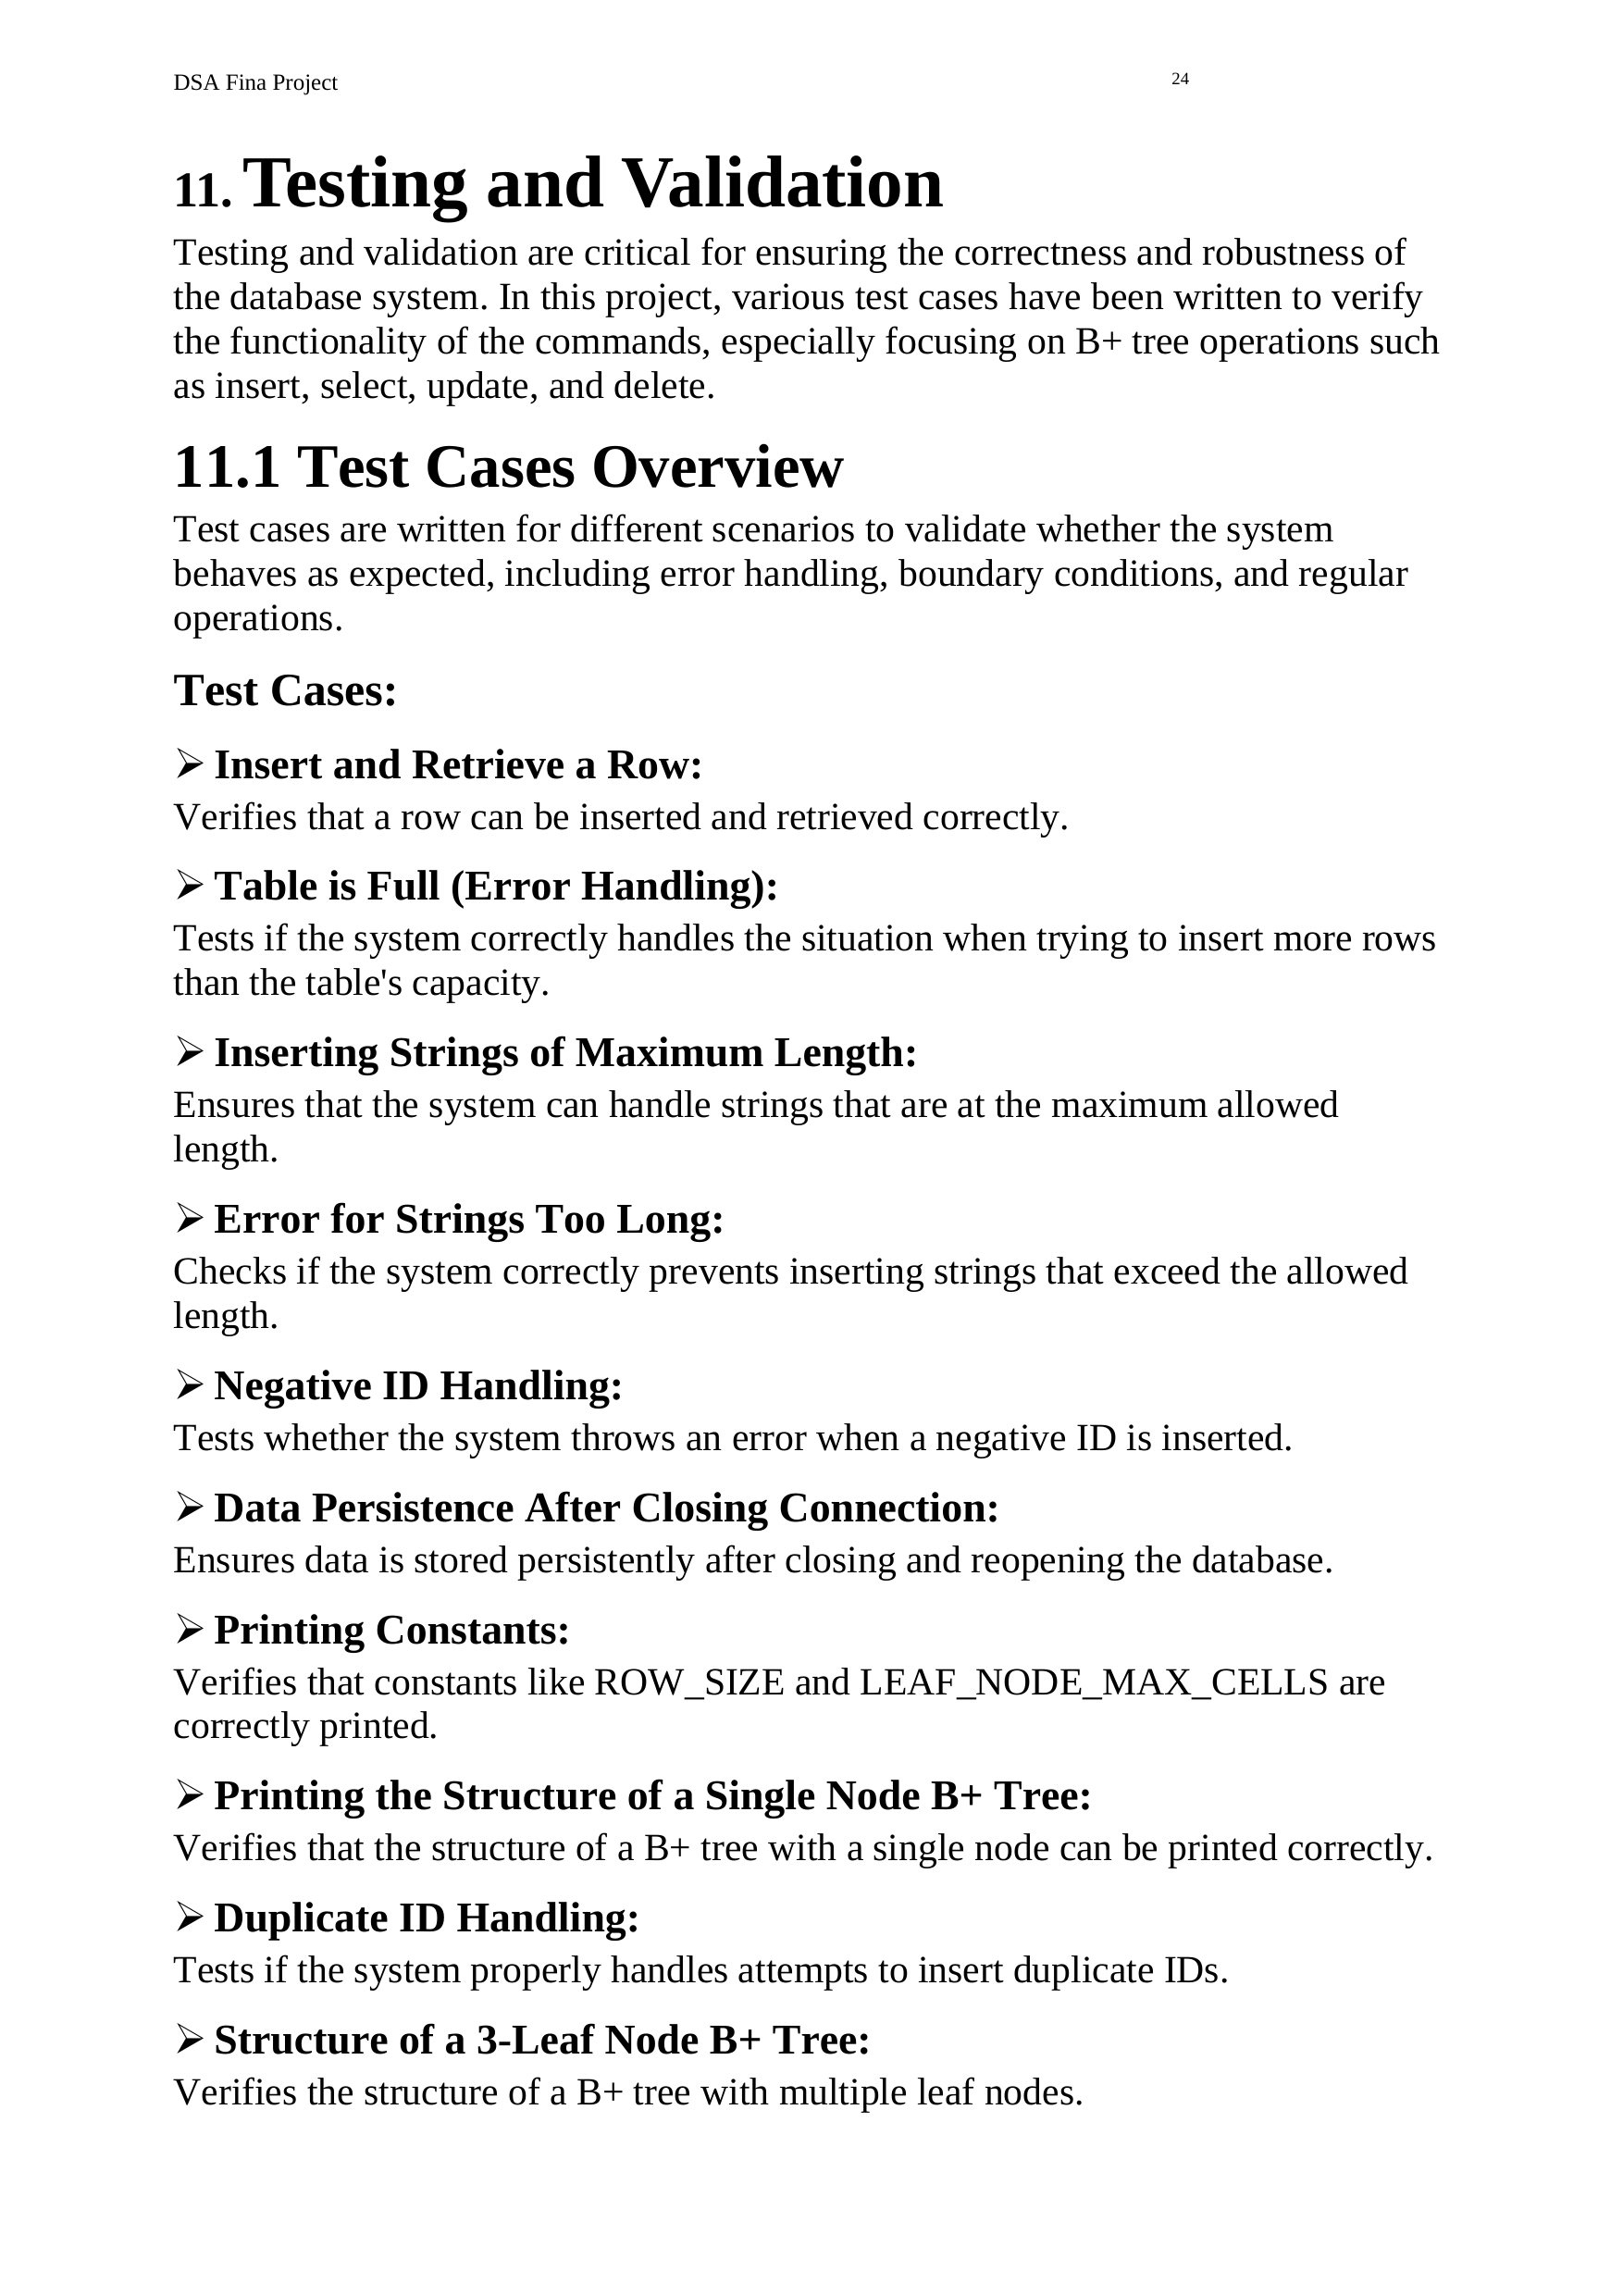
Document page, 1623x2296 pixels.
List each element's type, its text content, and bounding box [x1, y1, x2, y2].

subtitle Printing Constants: [173, 1604, 1449, 1653]
text Ensures that the system can handle strings that are at the maximum allowed length. [173, 1082, 1449, 1170]
text Tests if the system properly handles attempts to insert duplicate IDs. [173, 1947, 1449, 1992]
text Test cases are written for different scenarios to validate whether the system behaves as expected, including error handling, boundary conditions, and regular operations. [173, 506, 1449, 639]
text Verifies that constants like ROW_SIZE and LEAF_NODE_MAX_CELLS are correctly printed. [173, 1658, 1449, 1747]
text Checks if the system correctly prevents inserting strings that exceed the allowed length. [173, 1247, 1449, 1336]
subtitle Negative ID Handling: [173, 1359, 1449, 1409]
text Verifies that the structure of a B+ tree with a single node can be printed correctly. [173, 1825, 1449, 1869]
subtitle Data Persistence After Closing Connection: [173, 1482, 1449, 1531]
subtitle Error for Strings Too Long: [173, 1193, 1449, 1242]
subtitle Structure of a 3-Leaf Node B+ Tree: [173, 2015, 1449, 2063]
text Tests whether the system throws an error when a negative ID is inserted. [173, 1414, 1449, 1458]
subtitle Testing and Validation [173, 139, 1449, 223]
subtitle Insert and Retrieve a Row: [173, 738, 1449, 788]
text Verifies the structure of a B+ tree with multiple leaf nodes. [173, 2069, 1449, 2113]
text Ensures data is stored persistently after closing and reopening the database. [173, 1536, 1449, 1581]
text Testing and validation are critical for ensuring the correctness and robustness of the database system. In this project, various test cases have been written to verify the functionality of the commands, especially focusing on B+ tree operations such as insert, select, update, and delete. [173, 229, 1449, 406]
subtitle Test Cases: [173, 663, 1449, 715]
subtitle Duplicate ID Handling: [173, 1893, 1449, 1941]
subtitle Printing the Structure of a Single Node B+ Tree: [173, 1770, 1449, 1819]
subtitle Inserting Strings of Maximum Length: [173, 1027, 1449, 1075]
text Verifies that a row can be inserted and retrieved correctly. [173, 793, 1449, 838]
subtitle Table is Full (Error Handling): [173, 861, 1449, 910]
subtitle 11.1 Test Cases Overview [173, 429, 1449, 501]
text Tests if the system correctly handles the situation when trying to insert more rows than the table's capacity. [173, 915, 1449, 1004]
